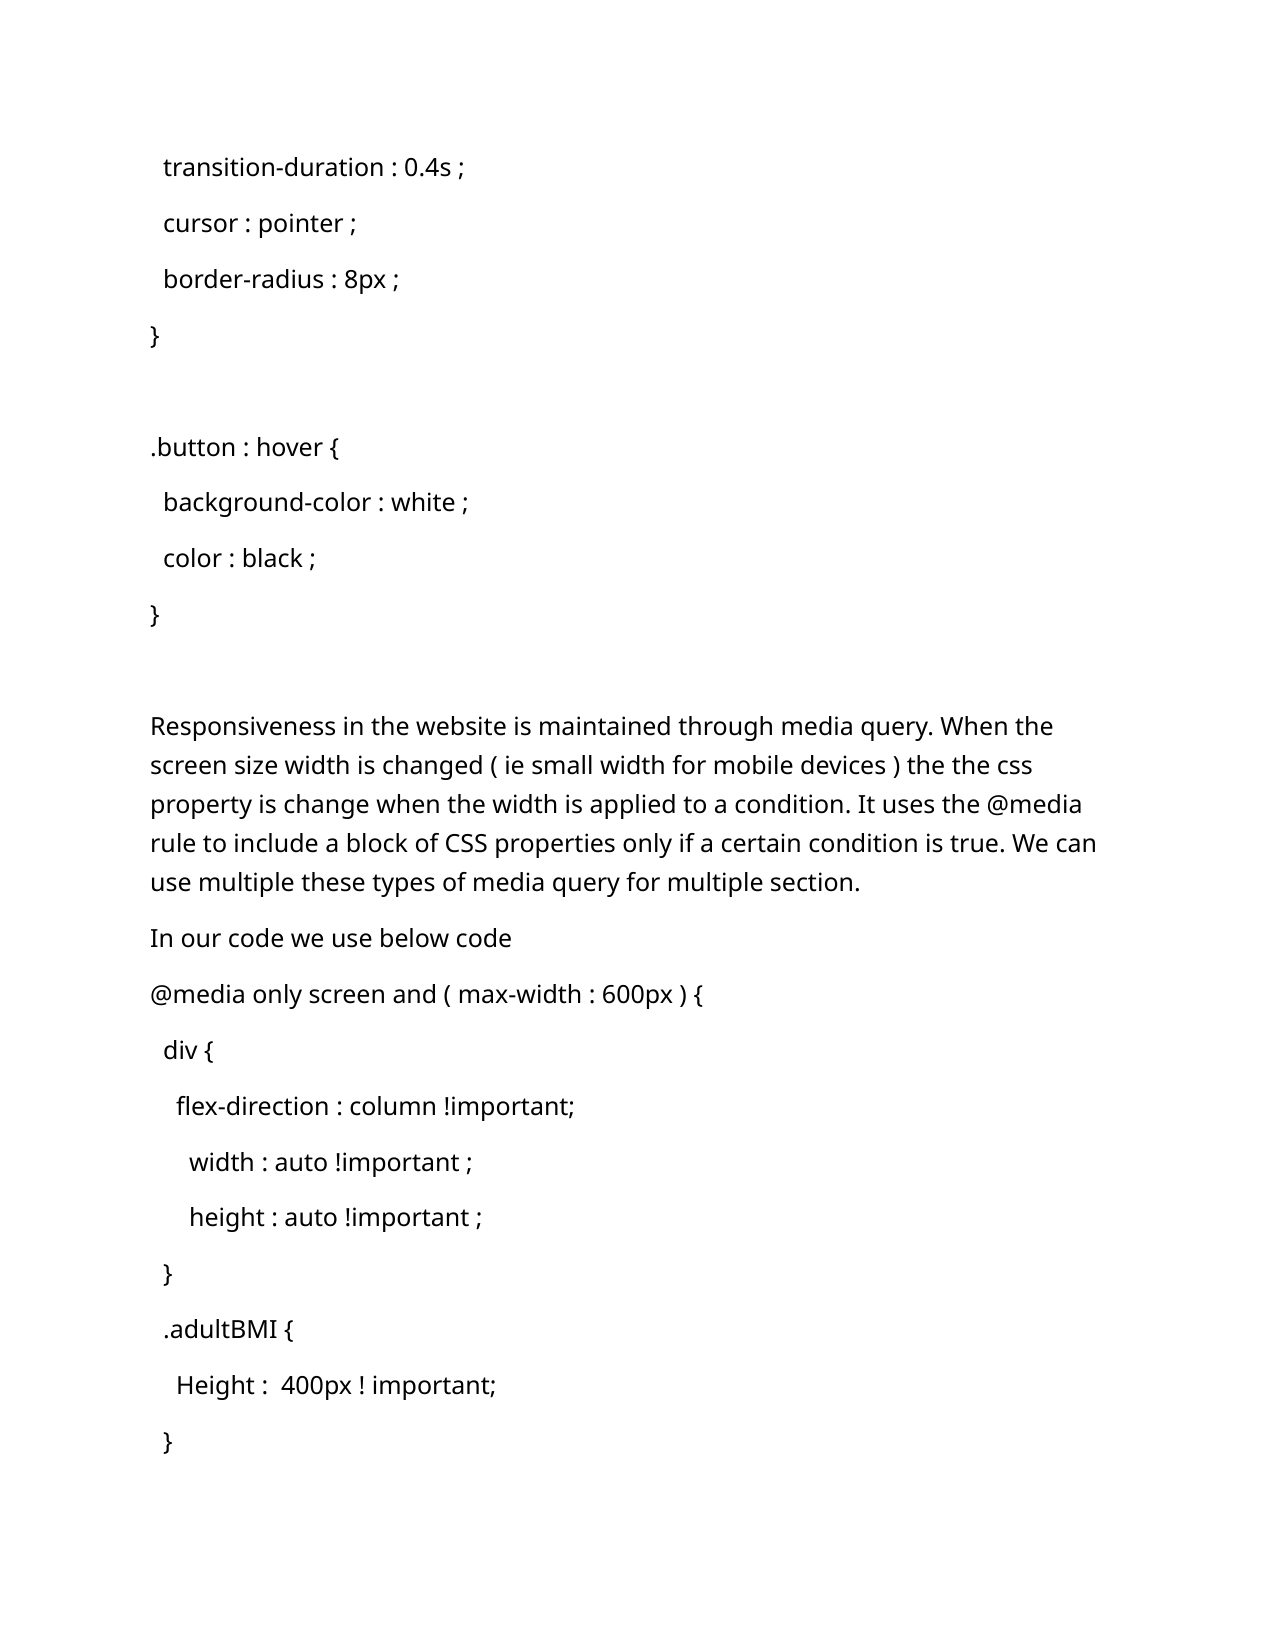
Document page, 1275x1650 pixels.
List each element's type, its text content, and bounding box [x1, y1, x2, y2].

text @media only screen and ( max-width : 600px ) { [150, 977, 1125, 1011]
text Responsiveness in the website is maintained through media query. When the screen size width is changed ( ie small width for mobile devices ) the the css property is change when the width is applied to a condition. It uses the @media rule to include a block of CSS properties only if a certain condition is true. We can use multiple these types of media query for multiple section. [150, 708, 1125, 899]
text } [150, 317, 1125, 352]
text In our code we use below code [150, 921, 1125, 955]
text cursor : pointer ; [150, 206, 1125, 240]
text transition-duration : 0.4s ; [150, 150, 1125, 184]
text flex-direction : column !important; [150, 1088, 1125, 1122]
text Height : 400px ! important; [150, 1367, 1125, 1402]
text } [150, 597, 1125, 631]
text div { [150, 1032, 1125, 1067]
text width : auto !important ; [150, 1144, 1125, 1178]
text } [150, 1256, 1125, 1290]
text border-radius : 8px ; [150, 262, 1125, 296]
text color : black ; [150, 541, 1125, 575]
text } [150, 1423, 1125, 1457]
text .adultBMI { [150, 1312, 1125, 1346]
text height : auto !important ; [150, 1200, 1125, 1234]
text .button : hover { [150, 429, 1125, 463]
text background-color : white ; [150, 485, 1125, 519]
